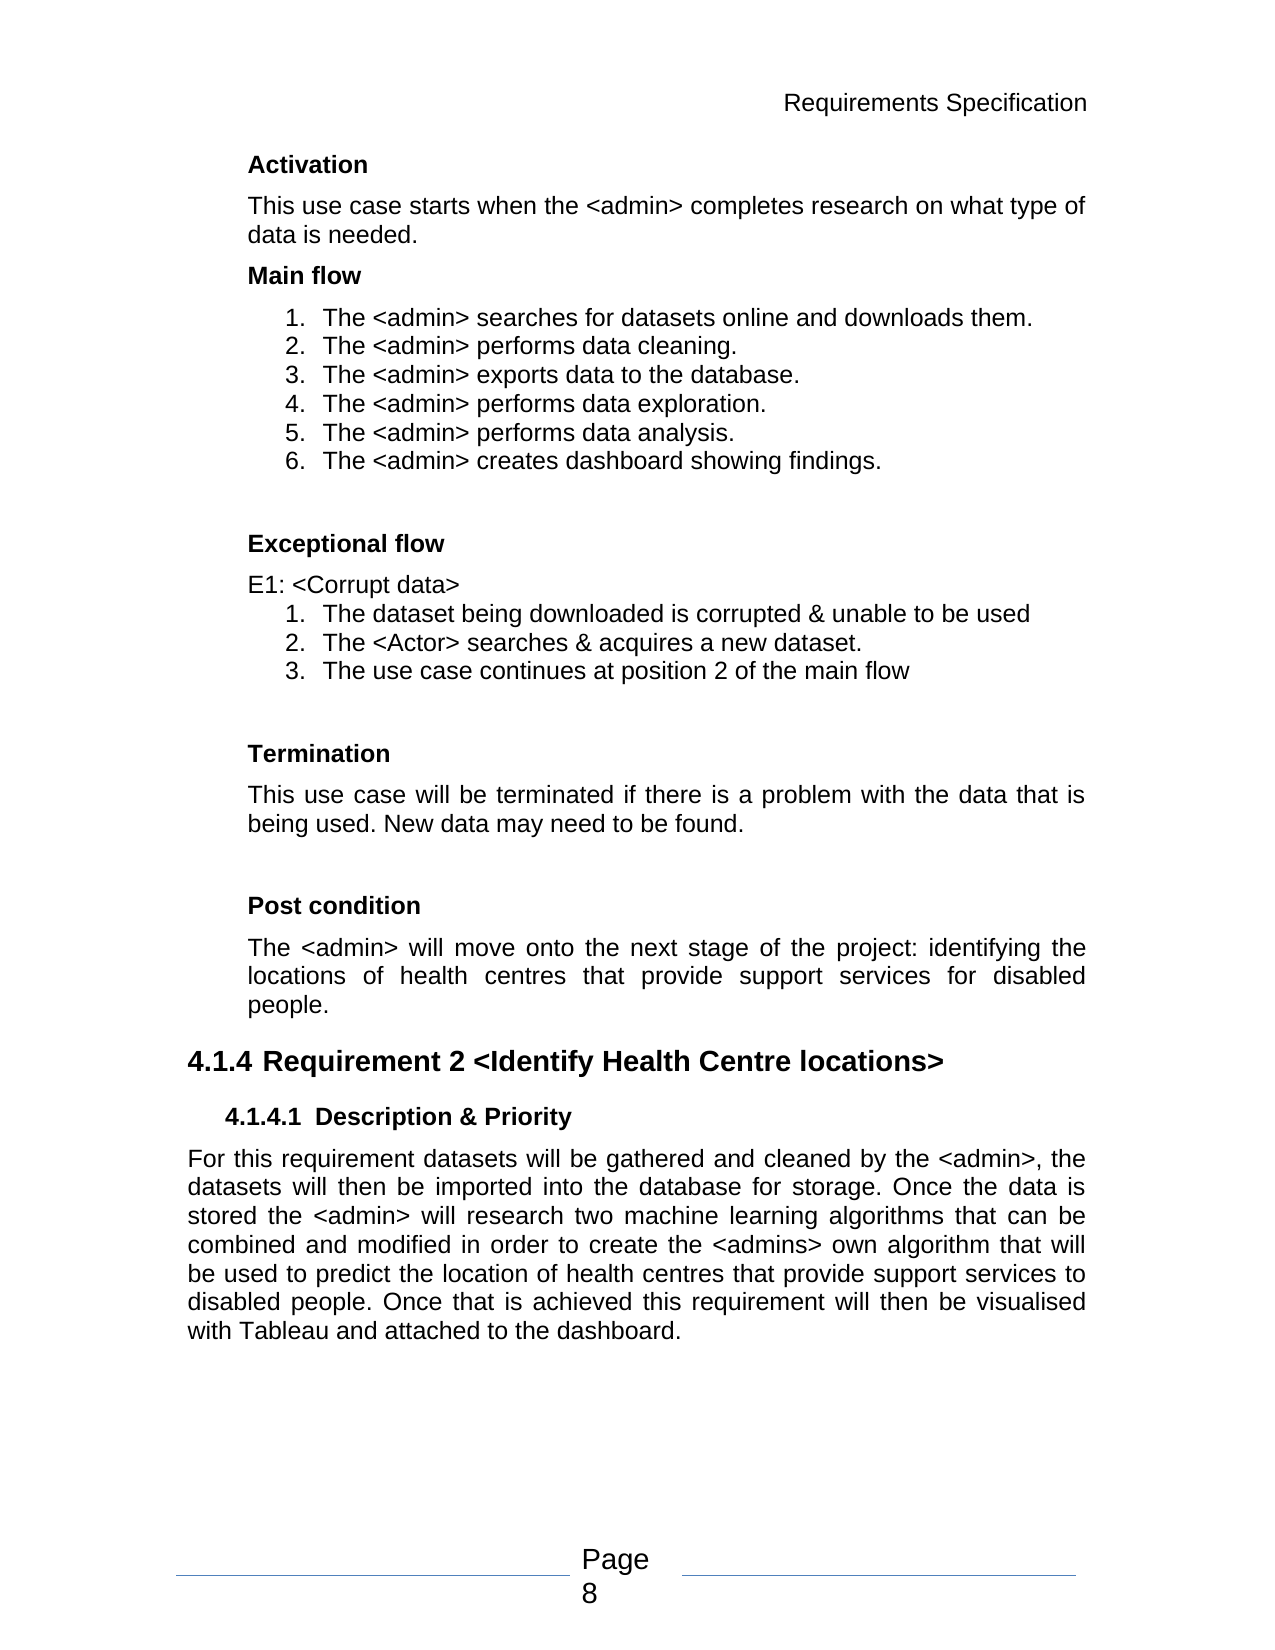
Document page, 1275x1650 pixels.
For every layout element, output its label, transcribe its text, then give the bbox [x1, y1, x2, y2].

text Activation [247, 150, 1087, 179]
list The dataset being downloaded is corrupted & unable to be used [285, 599, 1087, 627]
text Exceptional flow [247, 529, 1087, 557]
list The <admin> performs data exploration. [285, 389, 1087, 417]
text Termination [247, 739, 1087, 767]
list The use case continues at position 2 of the main flow [285, 656, 1087, 685]
text For this requirement datasets will be gathered and cleaned by the <admin>, the datasets will then be imported into the database for storage. Once the data is stored the <admin> will research two machine learning algorithms that can be combined and modified in order to create the <admins> own algorithm that will be used to predict the location of health centres that provide support services to disabled people. Once that is achieved this requirement will then be visualised with Tableau and attached to the dashboard. [187, 1143, 1087, 1345]
text This use case will be terminated if there is a problem with the data that is being used. New data may need to be found. [247, 780, 1087, 837]
subtitle Requirement 2 <Identify Health Centre locations> [187, 1044, 1087, 1077]
list The <admin> performs data analysis. [285, 417, 1087, 446]
list The <admin> performs data cleaning. [285, 331, 1087, 360]
text This use case starts when the <admin> completes research on what type of data is needed. [247, 191, 1087, 249]
list The <admin> exports data to the database. [285, 360, 1087, 389]
text Main flow [247, 261, 1087, 290]
text Post condition [247, 891, 1087, 920]
text The <admin> will move onto the next stage of the project: identifying the locations of health centres that provide support services for disabled people. [247, 932, 1087, 1019]
list E1: <Corrupt data> [247, 570, 1087, 599]
list The <admin> searches for datasets online and downloads them. [285, 302, 1087, 331]
subtitle Description & Priority [225, 1102, 1087, 1131]
list The <admin> creates dashboard showing findings. [285, 446, 1087, 475]
list The <Actor> searches & acquires a new dataset. [285, 627, 1087, 656]
